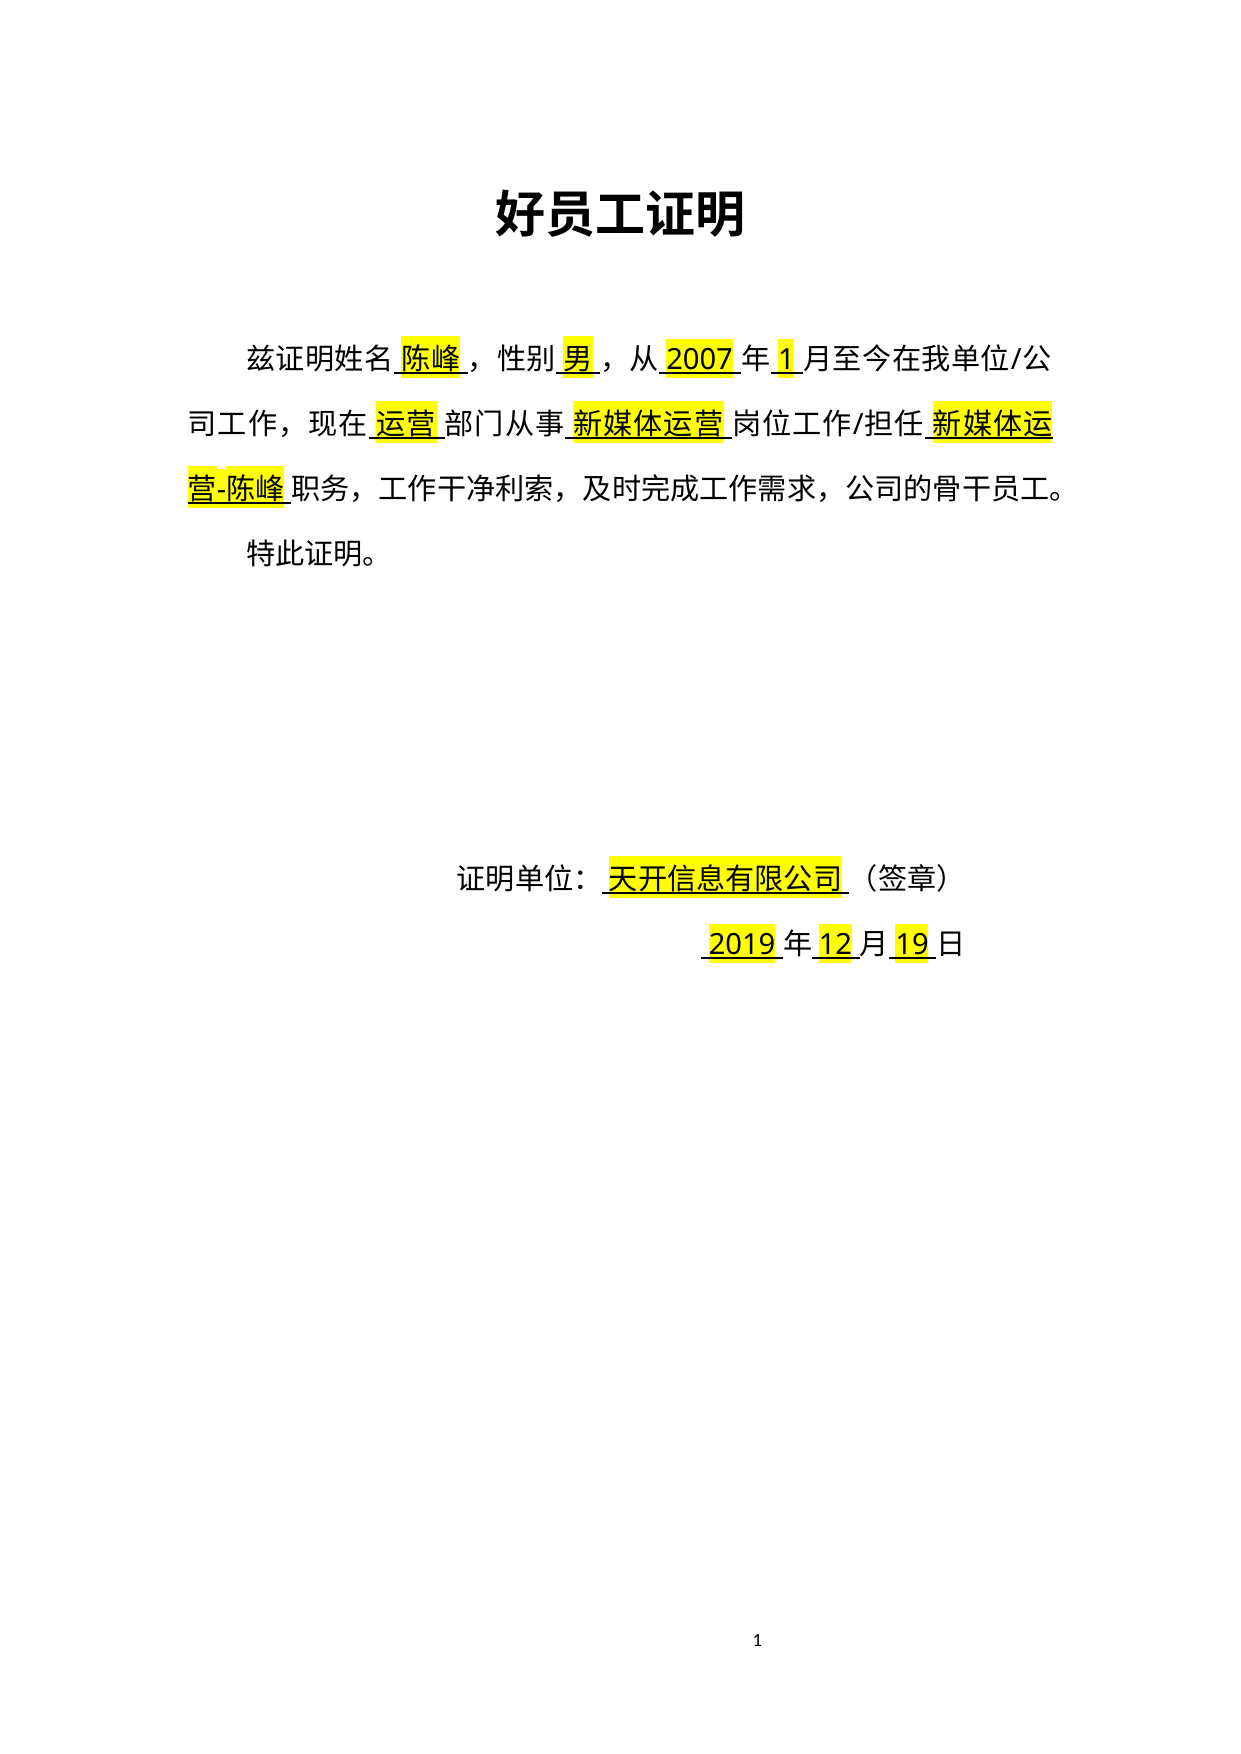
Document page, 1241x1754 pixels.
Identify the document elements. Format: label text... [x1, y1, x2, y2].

text 2019 年 12 月 19 日 [187, 909, 965, 974]
text 兹证明姓名 陈峰 ，性别 男 ，从 2007 年 1 月至今在我单位/公司工作，现在 运营 部门从事 新媒体运营 岗位工作/担任 新媒体运营-陈峰 职务，工作干净利索，及时完成工作需求，公司的骨干员工。 [187, 324, 1053, 519]
text 好员工证明 [187, 162, 1053, 259]
text 证明单位： 天开信息有限公司 （签章） [187, 844, 965, 909]
text 特此证明。 [187, 519, 1053, 584]
